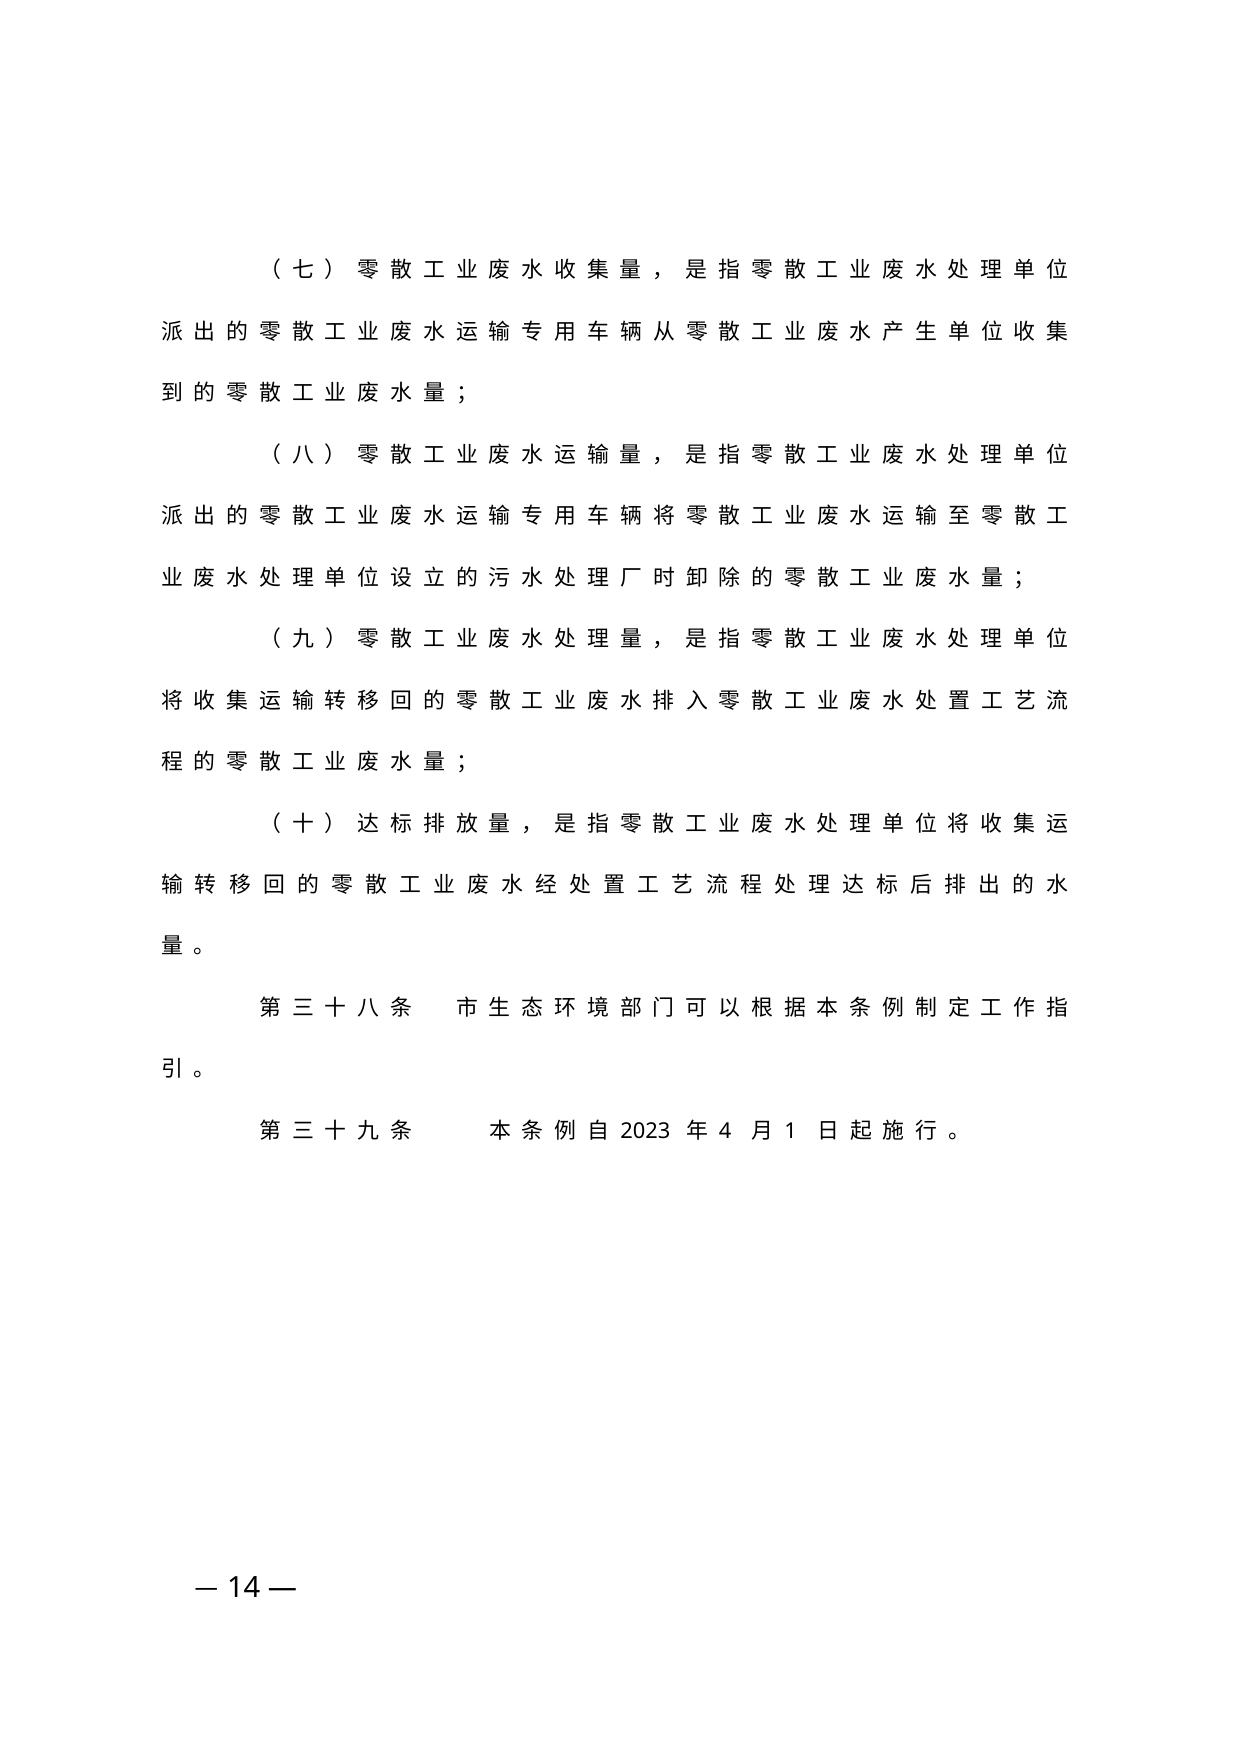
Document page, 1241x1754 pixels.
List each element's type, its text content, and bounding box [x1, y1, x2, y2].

text 第三十八条 市生态环境部门可以根据本条例制定工作指引。 [161, 975, 1079, 1098]
text （八）零散工业废水运输量，是指零散工业废水处理单位派出的零散工业废水运输专用车辆将零散工业废水运输至零散工业废水处理单位设立的污水处理厂时卸除的零散工业废水量； [161, 422, 1079, 606]
text （十）达标排放量，是指零散工业废水处理单位将收集运输转移回的零散工业废水经处置工艺流程处理达标后排出的水量。 [161, 791, 1079, 975]
text （七）零散工业废水收集量，是指零散工业废水处理单位派出的零散工业废水运输专用车辆从零散工业废水产生单位收集到的零散工业废水量； [161, 237, 1079, 422]
text （九）零散工业废水处理量，是指零散工业废水处理单位将收集运输转移回的零散工业废水排入零散工业废水处置工艺流程的零散工业废水量； [161, 606, 1079, 791]
text 第三十九条 本条例自2023年4月1日起施行。 [161, 1098, 1079, 1159]
